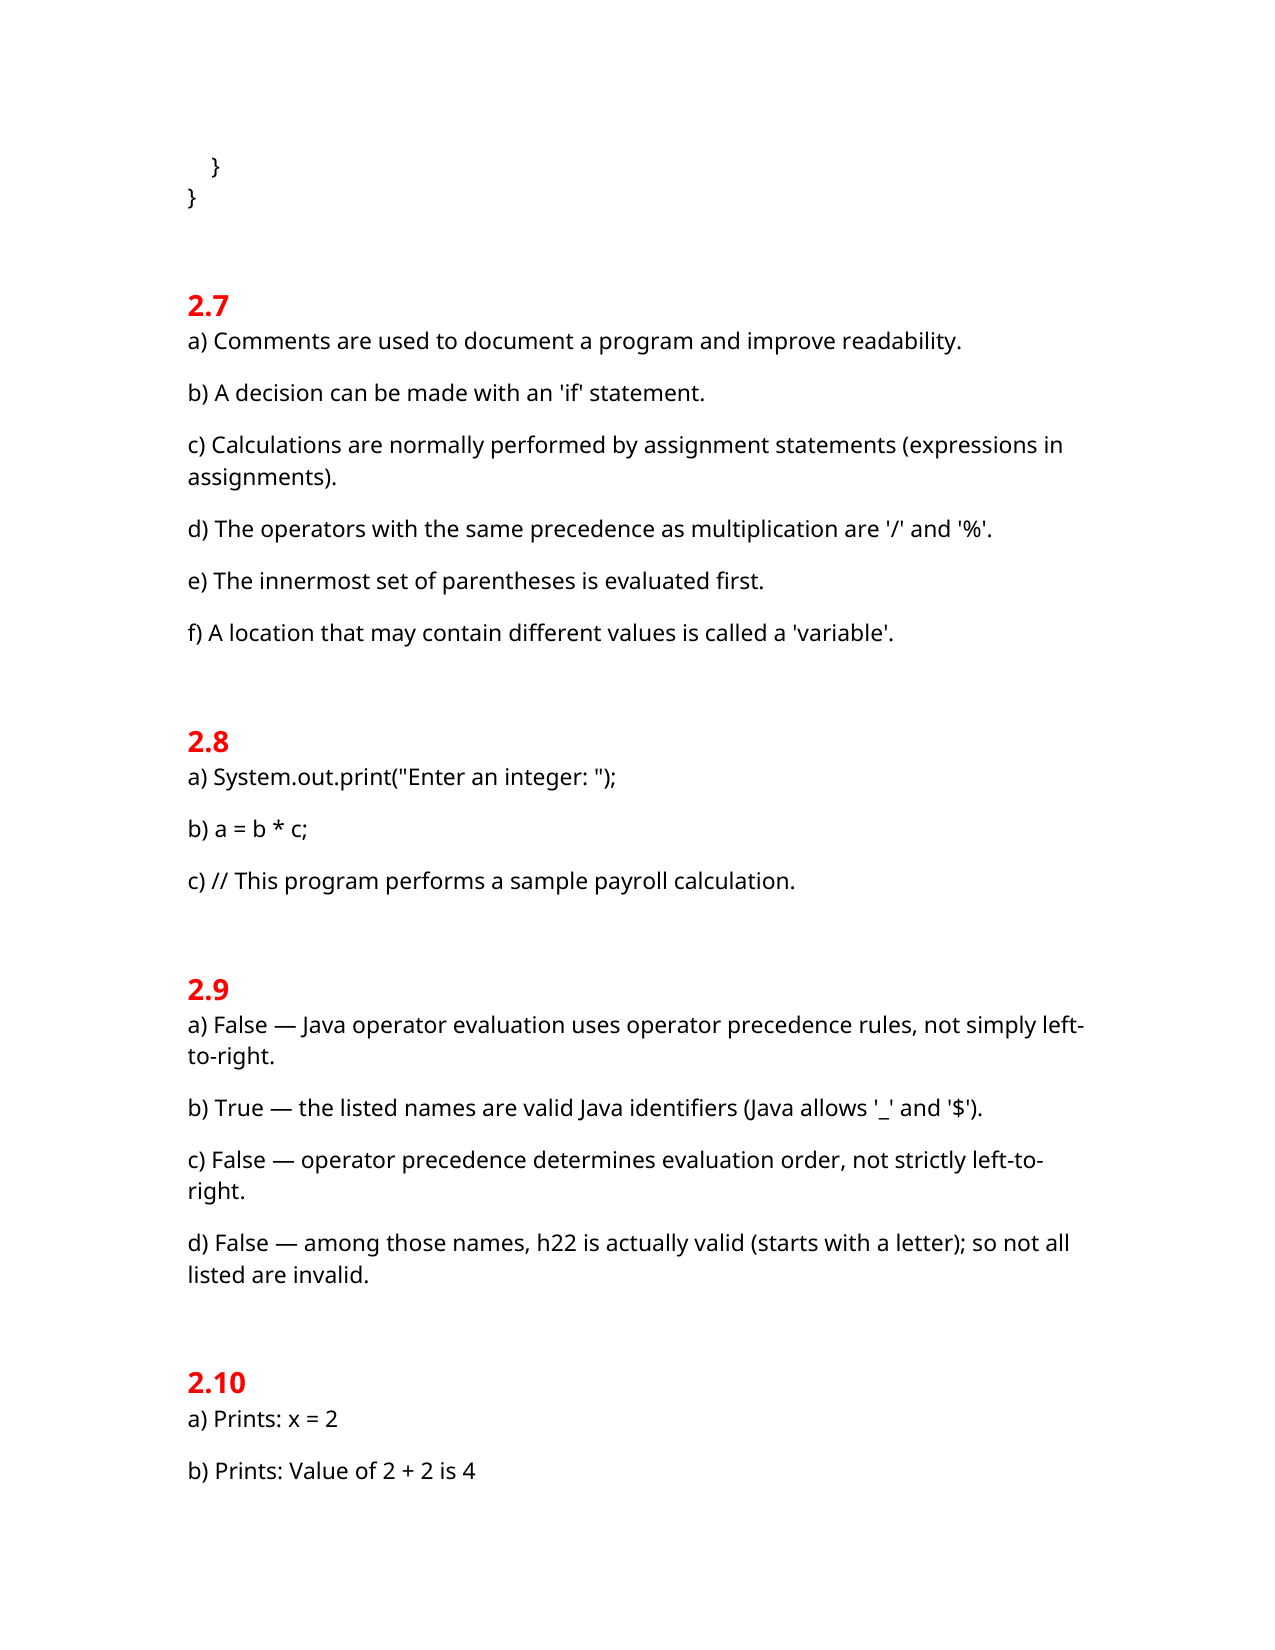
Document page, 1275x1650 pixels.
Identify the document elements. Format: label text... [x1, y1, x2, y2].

subtitle 2.7 [187, 285, 1087, 325]
text c) False — operator precedence determines evaluation order, not strictly left-to-right. [187, 1144, 1087, 1207]
text d) False — among those names, h22 is actually valid (starts with a letter); so not all listed are invalid. [187, 1227, 1087, 1290]
text a) Prints: x = 2 [187, 1402, 1087, 1434]
text b) Prints: Value of 2 + 2 is 4 [187, 1454, 1087, 1486]
text b) True — the listed names are valid Java identifiers (Java allows '_' and '$'). [187, 1092, 1087, 1123]
text a) False — Java operator evaluation uses operator precedence rules, not simply left-to-right. [187, 1009, 1087, 1071]
text c) Calculations are normally performed by assignment statements (expressions in assignments). [187, 429, 1087, 492]
subtitle 2.8 [187, 721, 1087, 761]
text c) // This program performs a sample payroll calculation. [187, 865, 1087, 896]
subtitle 2.10 [187, 1363, 1087, 1402]
text f) A location that may contain different values is called a 'variable'. [187, 617, 1087, 648]
text d) The operators with the same precedence as multiplication are '/' and '%'. [187, 513, 1087, 544]
text b) a = b * c; [187, 813, 1087, 844]
text e) The innermost set of parentheses is evaluated first. [187, 565, 1087, 596]
text a) System.out.print("Enter an integer: "); [187, 761, 1087, 792]
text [187, 150, 1087, 212]
text a) Comments are used to document a program and improve readability. [187, 325, 1087, 356]
subtitle 2.9 [187, 969, 1087, 1009]
text b) A decision can be made with an 'if' statement. [187, 377, 1087, 408]
